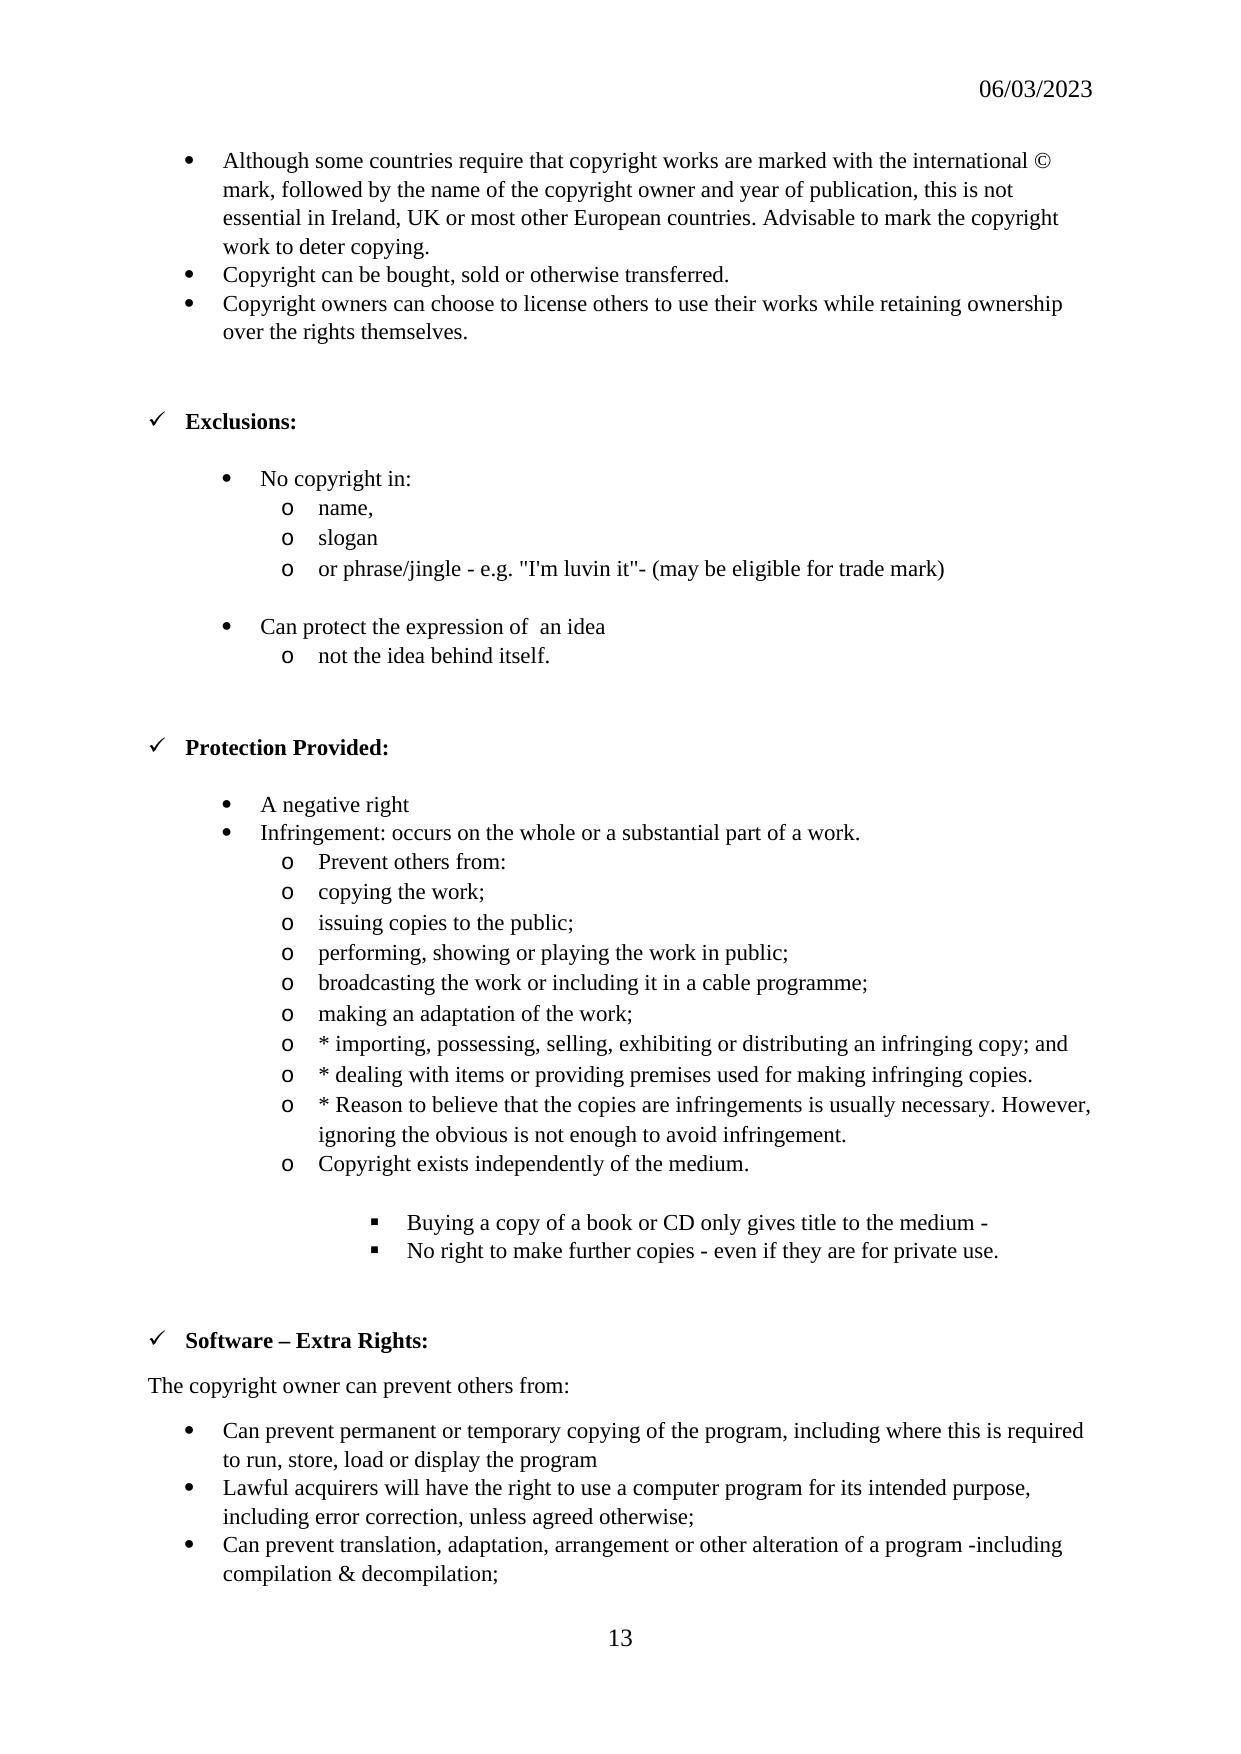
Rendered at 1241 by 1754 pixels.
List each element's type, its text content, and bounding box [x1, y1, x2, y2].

list No copyright in: [223, 465, 1093, 492]
list slogan [281, 524, 1093, 552]
list No right to make further copies - even if they are for private use. [369, 1237, 1093, 1263]
list Protection Provided: [148, 734, 1093, 760]
list making an adaptation of the work; [281, 1000, 1093, 1028]
list Prevent others from: [281, 848, 1093, 876]
list A negative right [223, 791, 1093, 817]
list Copyright exists independently of the medium. [281, 1150, 1093, 1178]
list Although some countries require that copyright works are marked with the international © mark, followed by the name of the copyright owner and year of publication, this is not essential in Ireland, UK or most other European countries. Advisable to mark the copyright work to deter copying. [185, 148, 1093, 259]
list Software – Extra Rights: [148, 1327, 1093, 1354]
list * importing, possessing, selling, exhibiting or distributing an infringing copy; and [281, 1030, 1093, 1058]
list Can protect the expression of an idea [223, 613, 1093, 640]
list issuing copies to the public; [281, 909, 1093, 937]
list Exclusions: [148, 408, 1093, 435]
list not the idea behind itself. [281, 642, 1093, 670]
list name, [281, 494, 1093, 522]
list * Reason to believe that the copies are infringements is usually necessary. However, ignoring the obvious is not enough to avoid infringement. [281, 1091, 1093, 1148]
list performing, showing or playing the work in public; [281, 939, 1093, 967]
list Buying a copy of a book or CD only gives title to the medium - [369, 1209, 1093, 1235]
list Can prevent translation, adaptation, arrangement or other alteration of a program -including compilation & decompilation; [185, 1531, 1093, 1586]
list copying the work; [281, 878, 1093, 906]
list Copyright owners can choose to license others to use their works while retaining ownership over the rights themselves. [185, 290, 1093, 344]
list * dealing with items or providing premises used for making infringing copies. [281, 1061, 1093, 1089]
list or phrase/jingle - e.g. "I'm luvin it"- (may be eligible for trade mark) [281, 554, 1093, 583]
list Can prevent permanent or temporary copying of the program, including where this is required to run, store, load or display the program [185, 1418, 1093, 1472]
list Lawful acquirers will have the right to use a computer program for its intended purpose, including error correction, unless agreed otherwise; [185, 1474, 1093, 1529]
text The copyright owner can prevent others from: [148, 1372, 1093, 1399]
list broadcasting the work or including it in a cable programme; [281, 969, 1093, 998]
list Copyright can be bought, sold or otherwise transferred. [185, 261, 1093, 288]
list Infringement: occurs on the whole or a substantial part of a work. [223, 819, 1093, 846]
